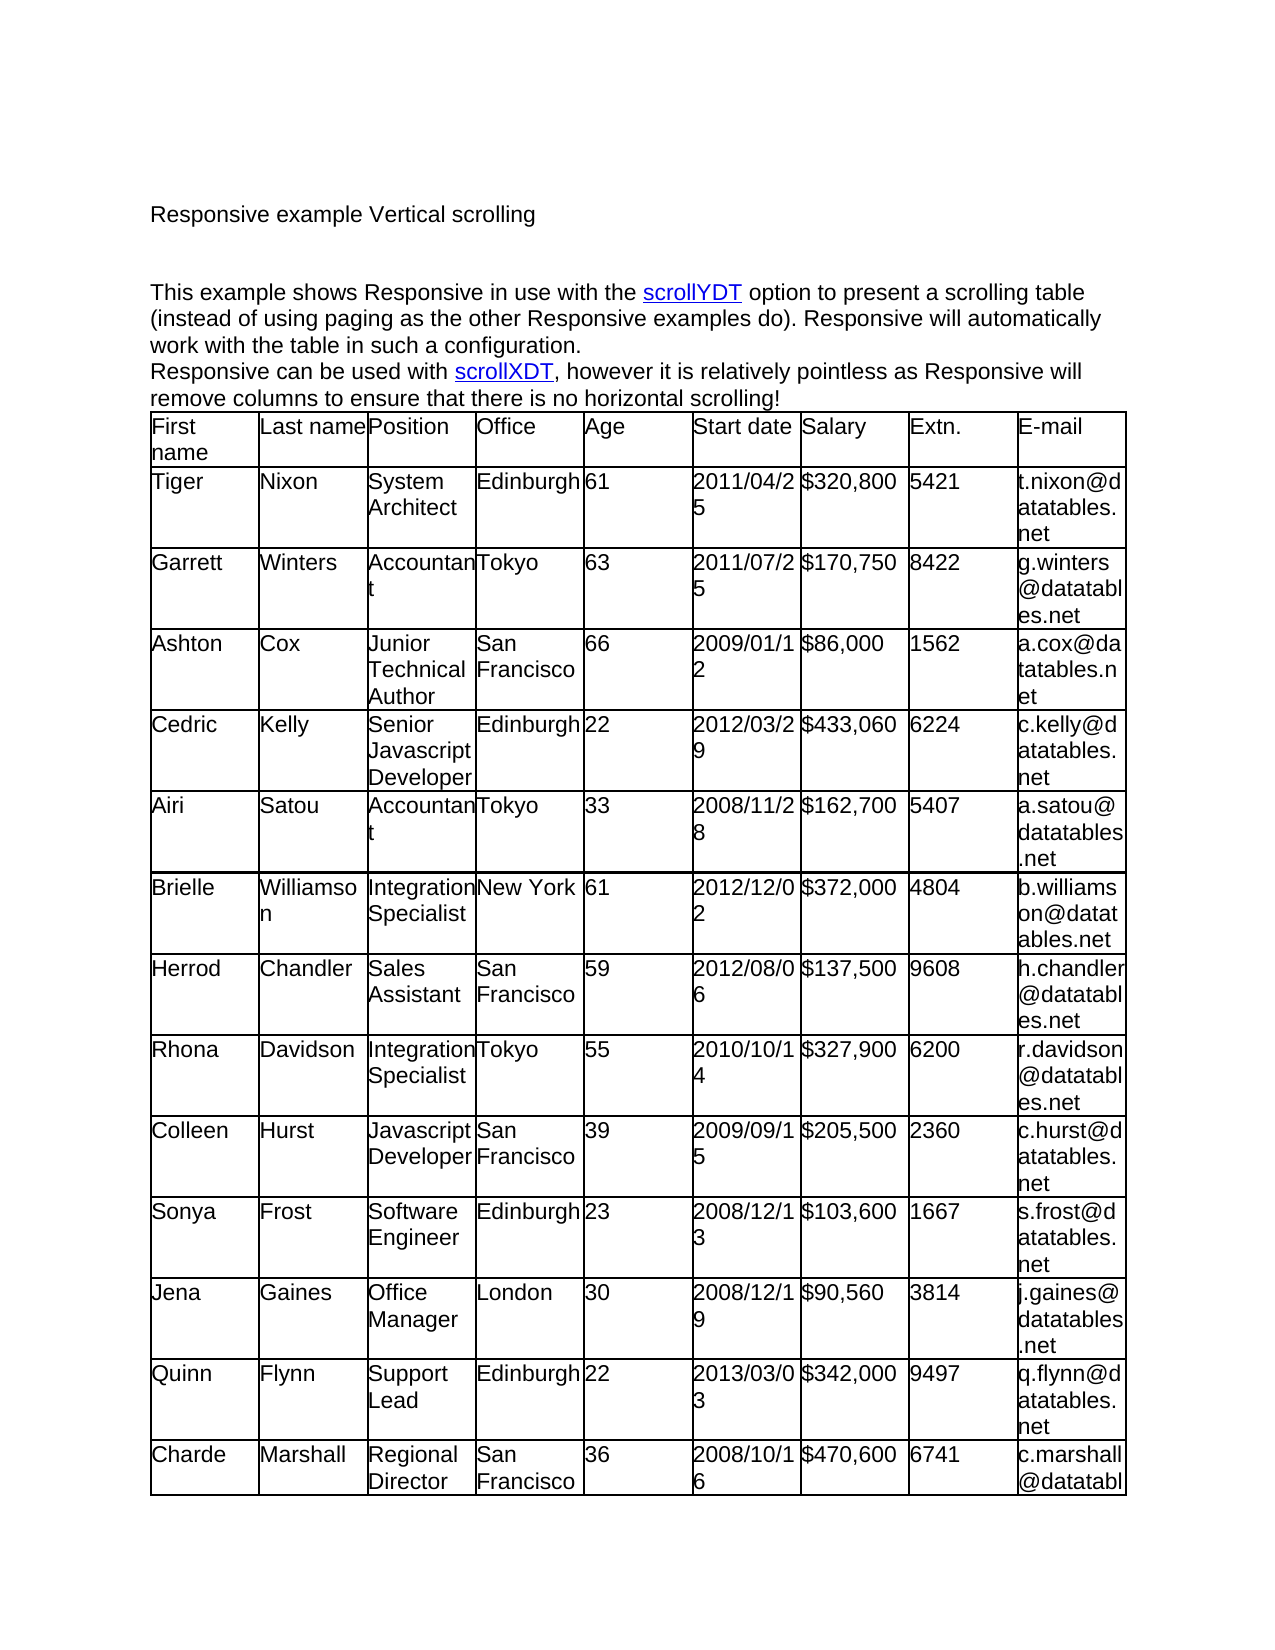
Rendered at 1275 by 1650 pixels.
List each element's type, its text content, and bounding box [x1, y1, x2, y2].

table_cell 2009/01/12 [694, 630, 800, 709]
table_cell San Francisco [477, 1117, 583, 1196]
table_cell Edinburgh [477, 1360, 583, 1439]
table_cell Sales Assistant [369, 955, 475, 1034]
table_cell 2008/12/19 [694, 1279, 800, 1358]
text Responsive can be used with scrollXDT, however it is relatively pointless as Responsive will remove columns to ensure that there is no horizontal scrolling! [150, 358, 1125, 411]
table_cell 39 [585, 1117, 692, 1196]
table_cell Office Manager [369, 1279, 475, 1358]
table_cell Airi [152, 792, 258, 871]
table_cell Quinn [152, 1360, 258, 1439]
table_cell $327,900 [802, 1036, 908, 1115]
table_cell Satou [260, 792, 367, 871]
table_cell Javascript Developer [369, 1117, 475, 1196]
table_cell Junior Technical Author [369, 630, 475, 709]
table_cell Davidson [260, 1036, 367, 1115]
table_header Salary [802, 413, 908, 466]
table_cell Herrod [152, 955, 258, 1034]
table_cell Kelly [260, 711, 367, 790]
table_cell Tokyo [477, 1036, 583, 1115]
table_cell Rhona [152, 1036, 258, 1115]
text This example shows Responsive in use with the scrollYDT option to present a scrolling table (instead of using paging as the other Responsive examples do). Responsive will automatically work with the table in such a configuration. [150, 279, 1125, 358]
table_header Age [585, 413, 692, 466]
table_cell q.flynn@datatables.net [1019, 1360, 1125, 1439]
table_cell Tokyo [477, 549, 583, 628]
table_cell 4804 [910, 874, 1017, 952]
text Responsive example Vertical scrolling [150, 201, 1125, 228]
table_header Start date [694, 413, 800, 466]
table_cell b.williamson@datatables.net [1019, 874, 1125, 952]
table_cell Edinburgh [477, 711, 583, 790]
table_cell Winters [260, 549, 367, 628]
table_cell 6224 [910, 711, 1017, 790]
table_cell t.nixon@datatables.net [1019, 468, 1125, 547]
table_cell 66 [585, 630, 692, 709]
table_cell 3814 [910, 1279, 1017, 1358]
table_cell Charde [152, 1441, 258, 1494]
table_cell Edinburgh [477, 468, 583, 547]
table_cell $90,560 [802, 1279, 908, 1358]
table_cell Integration Specialist [369, 1036, 475, 1115]
table_cell s.frost@datatables.net [1019, 1198, 1125, 1277]
table_cell Software Engineer [369, 1198, 475, 1277]
table_cell $433,060 [802, 711, 908, 790]
table_cell Support Lead [369, 1360, 475, 1439]
table_cell $137,500 [802, 955, 908, 1034]
table_cell $205,500 [802, 1117, 908, 1196]
table_cell 2008/10/16 [694, 1441, 800, 1494]
table_cell Accountant [369, 549, 475, 628]
table_cell r.davidson@datatables.net [1019, 1036, 1125, 1115]
table_cell 22 [585, 711, 692, 790]
table_cell London [477, 1279, 583, 1358]
table_cell Flynn [260, 1360, 367, 1439]
table_cell 2010/10/14 [694, 1036, 800, 1115]
table_cell Sonya [152, 1198, 258, 1277]
table_cell 5421 [910, 468, 1017, 547]
table_header Office [477, 413, 583, 466]
table_cell g.winters@datatables.net [1019, 549, 1125, 628]
table_cell Hurst [260, 1117, 367, 1196]
table_cell c.kelly@datatables.net [1019, 711, 1125, 790]
table_cell 8422 [910, 549, 1017, 628]
table_header E-mail [1019, 413, 1125, 466]
table_header Position [369, 413, 475, 466]
table_cell 2008/12/13 [694, 1198, 800, 1277]
table_cell Edinburgh [477, 1198, 583, 1277]
table_cell 6741 [910, 1441, 1017, 1494]
table_cell Nixon [260, 468, 367, 547]
table_cell Colleen [152, 1117, 258, 1196]
table_cell 2011/04/25 [694, 468, 800, 547]
table_cell 61 [585, 468, 692, 547]
table_cell h.chandler@datatables.net [1019, 955, 1125, 1034]
table_cell Tiger [152, 468, 258, 547]
table_cell $320,800 [802, 468, 908, 547]
table_cell $470,600 [802, 1441, 908, 1494]
table_cell 2008/11/28 [694, 792, 800, 871]
table_cell 55 [585, 1036, 692, 1115]
table_cell Cedric [152, 711, 258, 790]
table_cell Accountant [369, 792, 475, 871]
table_cell 6200 [910, 1036, 1017, 1115]
table_cell 2013/03/03 [694, 1360, 800, 1439]
table_cell j.gaines@datatables.net [1019, 1279, 1125, 1358]
table_cell Integration Specialist [369, 874, 475, 952]
table_cell a.satou@datatables.net [1019, 792, 1125, 871]
table_cell Frost [260, 1198, 367, 1277]
table_cell $86,000 [802, 630, 908, 709]
table_cell 2012/12/02 [694, 874, 800, 952]
table_cell Brielle [152, 874, 258, 952]
table_cell San Francisco [477, 955, 583, 1034]
table_cell System Architect [369, 468, 475, 547]
table_cell New York [477, 874, 583, 952]
table_cell $162,700 [802, 792, 908, 871]
table_cell 61 [585, 874, 692, 952]
table_cell $170,750 [802, 549, 908, 628]
table_cell 23 [585, 1198, 692, 1277]
table_cell Senior Javascript Developer [369, 711, 475, 790]
table_cell Regional Director [369, 1441, 475, 1494]
table_cell 33 [585, 792, 692, 871]
table_cell 2011/07/25 [694, 549, 800, 628]
table_cell c.hurst@datatables.net [1019, 1117, 1125, 1196]
table_cell 30 [585, 1279, 692, 1358]
table_cell 59 [585, 955, 692, 1034]
table_cell $372,000 [802, 874, 908, 952]
table_cell a.cox@datatables.net [1019, 630, 1125, 709]
table_header First name [152, 413, 258, 466]
table_cell Marshall [260, 1441, 367, 1494]
table_cell Gaines [260, 1279, 367, 1358]
table_cell 9608 [910, 955, 1017, 1034]
table_cell 1562 [910, 630, 1017, 709]
table_cell Garrett [152, 549, 258, 628]
table_cell 5407 [910, 792, 1017, 871]
table_cell 9497 [910, 1360, 1017, 1439]
table_cell 22 [585, 1360, 692, 1439]
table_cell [1019, 1441, 1125, 1494]
table_cell Chandler [260, 955, 367, 1034]
table_cell Ashton [152, 630, 258, 709]
table_cell Williamson [260, 874, 367, 952]
table_cell $342,000 [802, 1360, 908, 1439]
table_cell Tokyo [477, 792, 583, 871]
table_cell 2012/03/29 [694, 711, 800, 790]
table_cell 2360 [910, 1117, 1017, 1196]
table_cell Jena [152, 1279, 258, 1358]
table_cell 1667 [910, 1198, 1017, 1277]
table_cell San Francisco [477, 630, 583, 709]
table_header Last name [260, 413, 367, 466]
table_cell $103,600 [802, 1198, 908, 1277]
table_cell San Francisco [477, 1441, 583, 1494]
table_cell 36 [585, 1441, 692, 1494]
table_cell 2012/08/06 [694, 955, 800, 1034]
table_cell Cox [260, 630, 367, 709]
table_cell 63 [585, 549, 692, 628]
table_header Extn. [910, 413, 1017, 466]
table_cell 2009/09/15 [694, 1117, 800, 1196]
